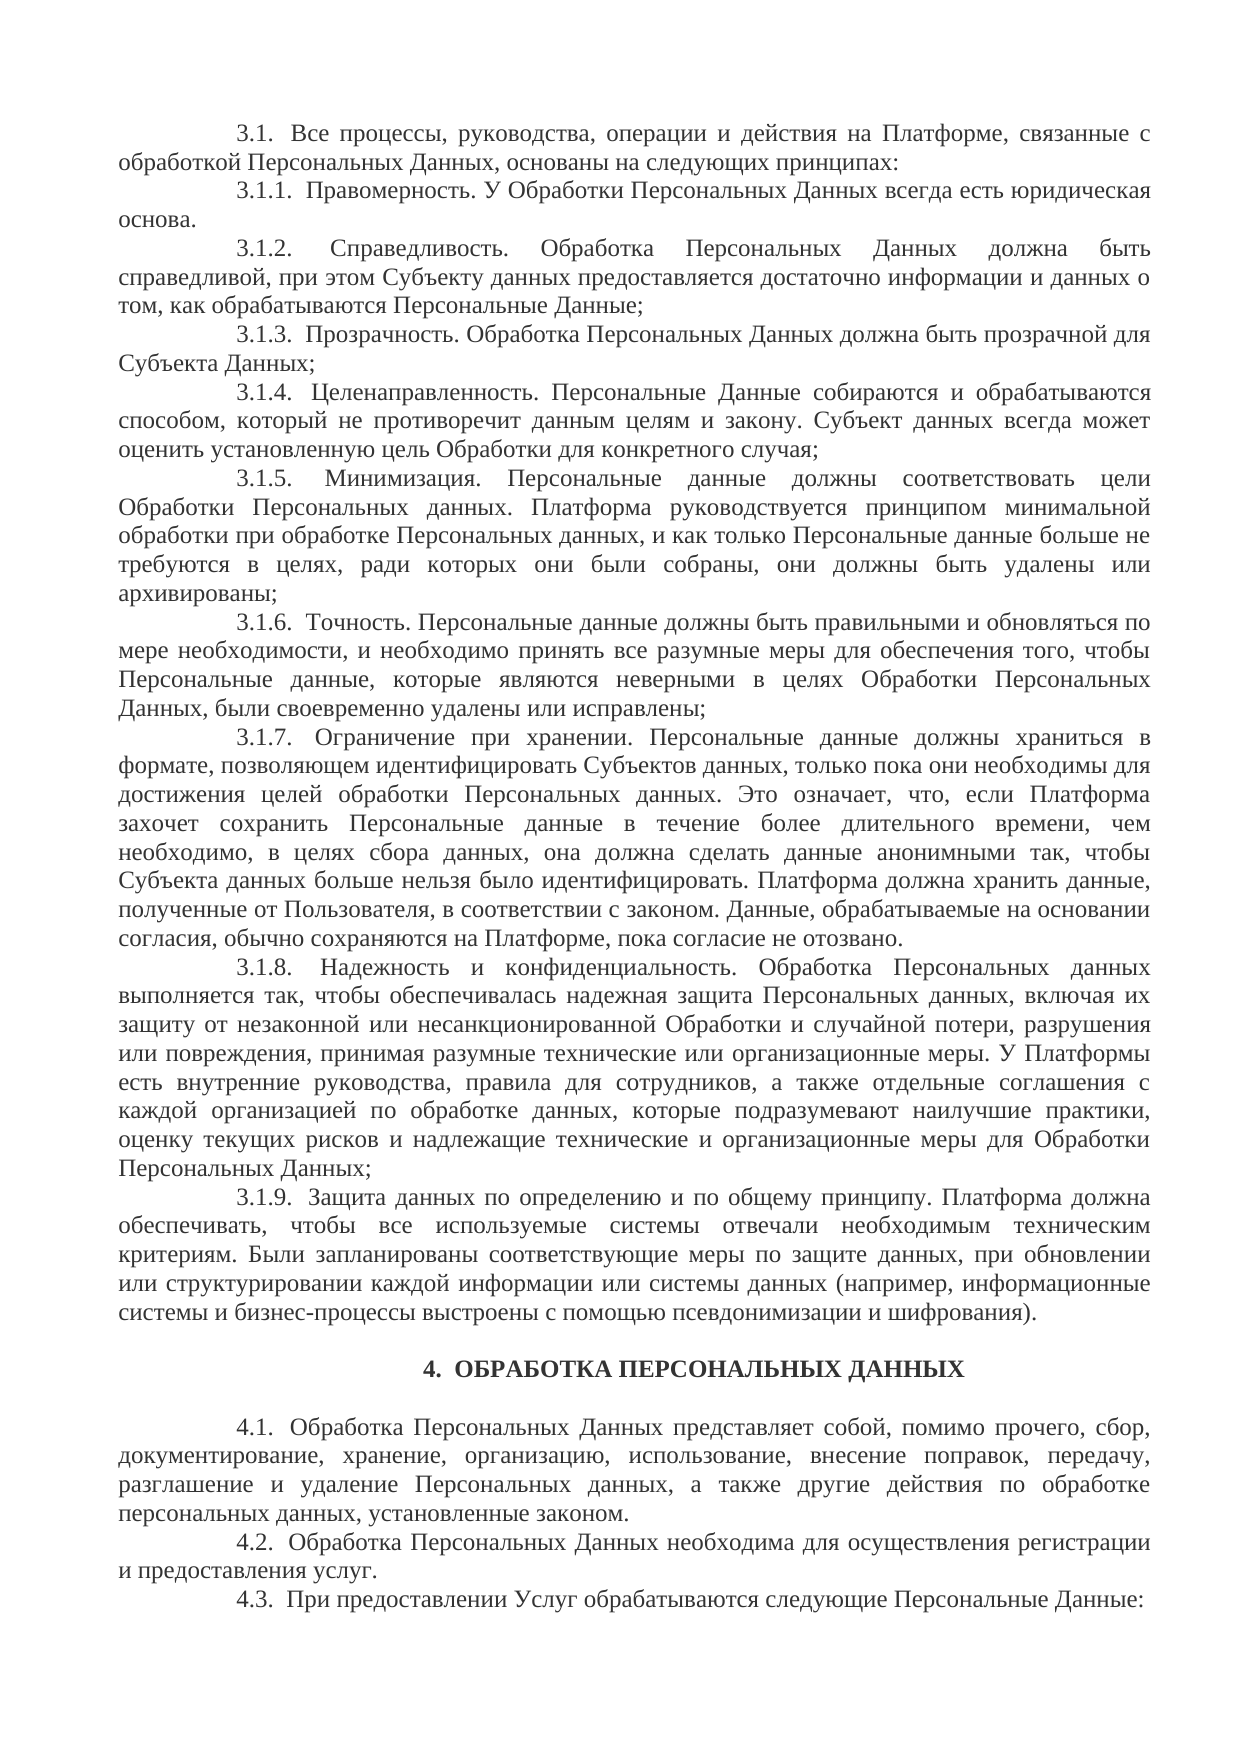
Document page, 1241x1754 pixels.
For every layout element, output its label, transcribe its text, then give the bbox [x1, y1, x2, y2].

text 4.2. Обработка Персональных Данных необходима для осуществления регистрации и предоставления услуг. [118, 1527, 1152, 1584]
text 3.1.6. Точность. Персональные данные должны быть правильными и обновляться по мере необходимости, и необходимо принять все разумные меры для обеспечения того, чтобы Персональные данные, которые являются неверными в целях Обработки Персональных Данных, были своевременно удалены или исправлены; [118, 607, 1152, 722]
text 3.1.3. Прозрачность. Обработка Персональных Данных должна быть прозрачной для Субъекта Данных; [118, 319, 1152, 377]
text 3.1.5. Минимизация. Персональные данные должны соответствовать цели Обработки Персональных данных. Платформа руководствуется принципом минимальной обработки при обработке Персональных данных, и как только Персональные данные больше не требуются в целях, ради которых они были собраны, они должны быть удалены или архивированы; [118, 463, 1152, 607]
text 3.1.4. Целенаправленность. Персональные Данные собираются и обрабатываются способом, который не противоречит данным целям и закону. Субъект данных всегда может оценить установленную цель Обработки для конкретного случая; [118, 377, 1152, 463]
text 3.1.2. Справедливость. Обработка Персональных Данных должна быть справедливой, при этом Субъекту данных предоставляется достаточно информации и данных о том, как обрабатываются Персональные Данные; [118, 233, 1152, 319]
text 3.1. Все процессы, руководства, операции и действия на Платформе, связанные с обработкой Персональных Данных, основаны на следующих принципах: [118, 118, 1152, 176]
text 3.1.8. Надежность и конфиденциальность. Обработка Персональных данных выполняется так, чтобы обеспечивалась надежная защита Персональных данных, включая их защиту от незаконной или несанкционированной Обработки и случайной потери, разрушения или повреждения, принимая разумные технические или организационные меры. У Платформы есть внутренние руководства, правила для сотрудников, а также отдельные соглашения с каждой организацией по обработке данных, которые подразумевают наилучшие практики, оценку текущих рисков и надлежащие технические и организационные меры для Обработки Персональных Данных; [118, 952, 1152, 1182]
text 3.1.9. Защита данных по определению и по общему принципу. Платформа должна обеспечивать, чтобы все используемые системы отвечали необходимым техническим критериям. Были запланированы соответствующие меры по защите данных, при обновлении или структурировании каждой информации или системы данных (например, информационные системы и бизнес-процессы выстроены с помощью псевдонимизации и шифрования). [118, 1182, 1152, 1326]
text 4.3. При предоставлении Услуг обрабатываются следующие Персональные Данные: [118, 1584, 1152, 1613]
text 3.1.7. Ограничение при хранении. Персональные данные должны храниться в формате, позволяющем идентифицировать Субъектов данных, только пока они необходимы для достижения целей обработки Персональных данных. Это означает, что, если Платформа захочет сохранить Персональные данные в течение более длительного времени, чем необходимо, в целях сбора данных, она должна сделать данные анонимными так, чтобы Субъекта данных больше нельзя было идентифицировать. Платформа должна хранить данные, полученные от Пользователя, в соответствии с законом. Данные, обрабатываемые на основании согласия, обычно сохраняются на Платформе, пока согласие не отозвано. [118, 722, 1152, 952]
text 4. ОБРАБОТКА ПЕРСОНАЛЬНЫХ ДАННЫХ [118, 1354, 1152, 1383]
text 3.1.1. Правомерность. У Обработки Персональных Данных всегда есть юридическая основа. [118, 176, 1152, 233]
text 4.1. Обработка Персональных Данных представляет собой, помимо прочего, сбор, документирование, хранение, организацию, использование, внесение поправок, передачу, разглашение и удаление Персональных данных, а также другие действия по обработке персональных данных, установленные законом. [118, 1412, 1152, 1527]
